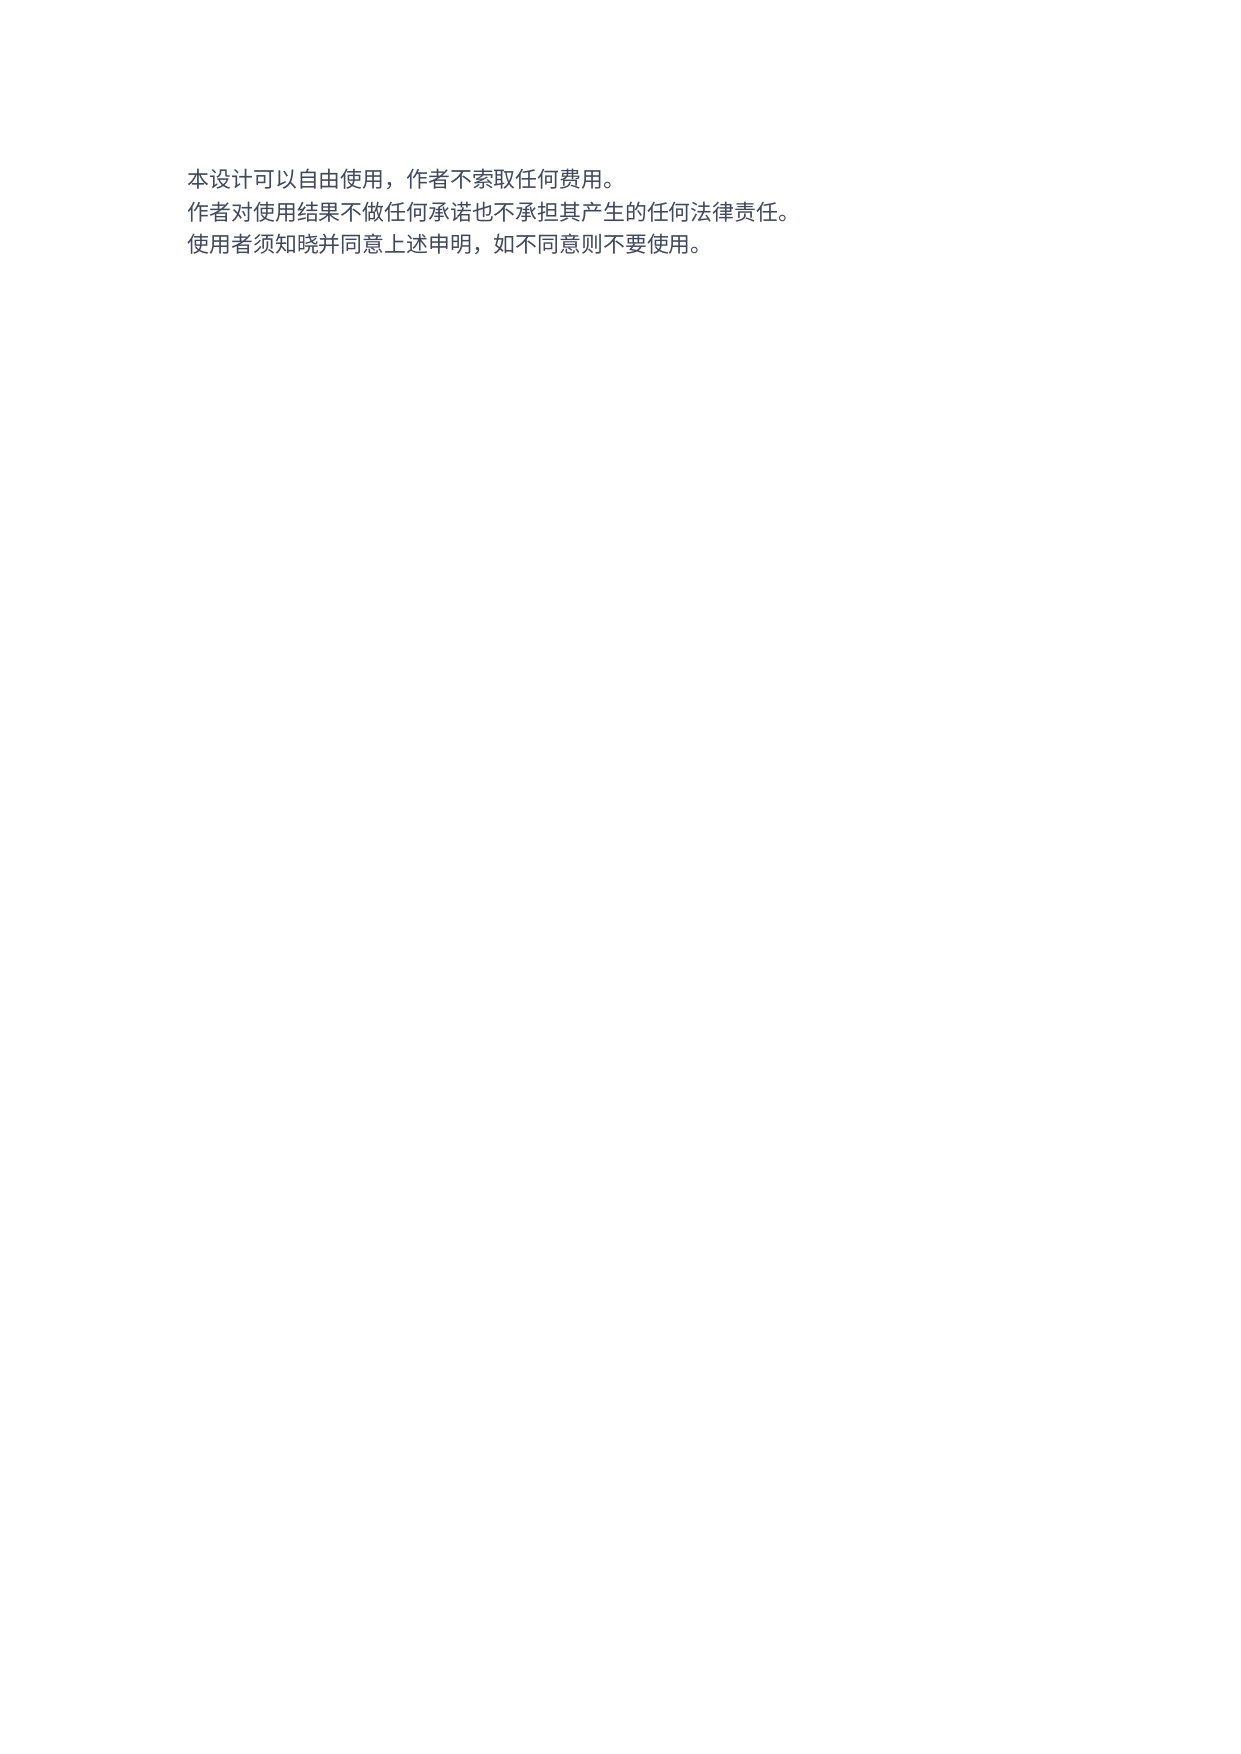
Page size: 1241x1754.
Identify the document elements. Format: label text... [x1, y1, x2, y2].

text 本设计可以自由使用，作者不索取任何费用。 作者对使用结果不做任何承诺也不承担其产生的任何法律责任。 使用者须知晓并同意上述申明，如不同意则不要使用。 [187, 162, 1053, 259]
